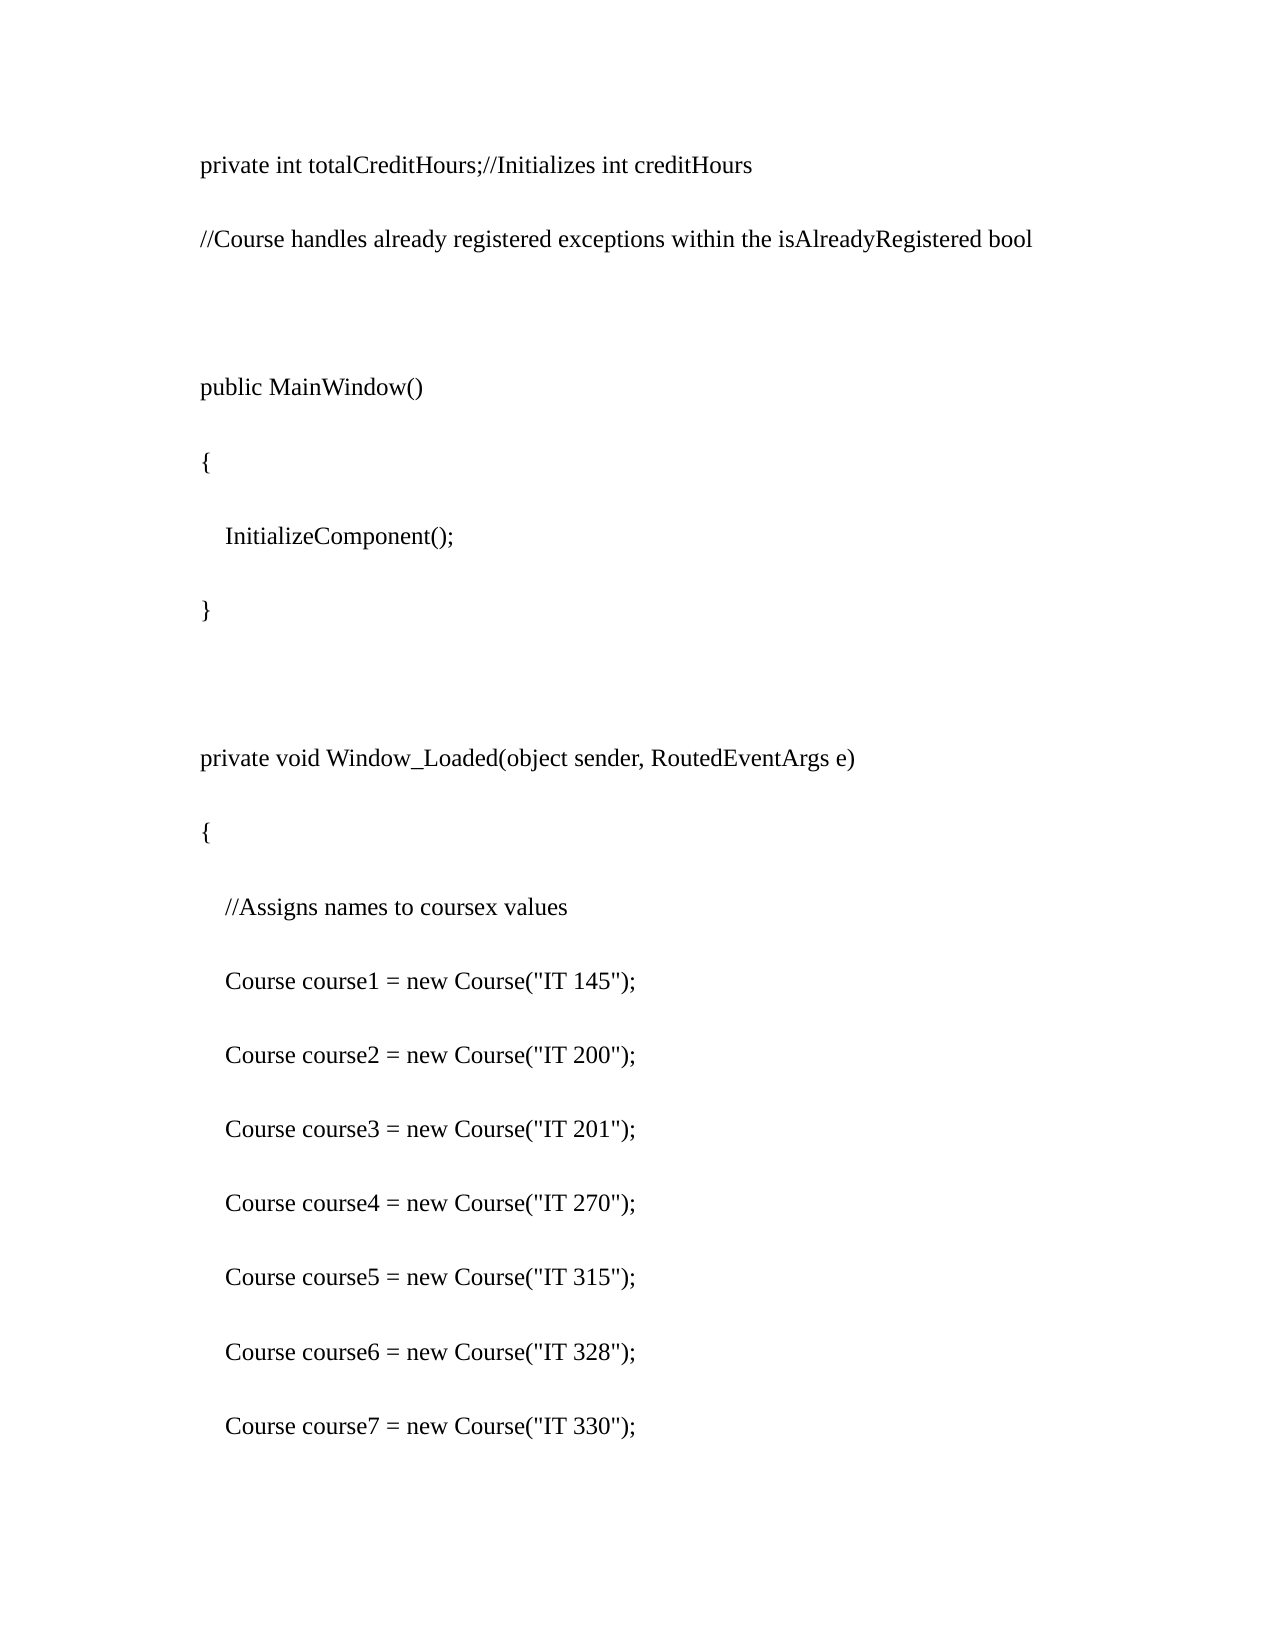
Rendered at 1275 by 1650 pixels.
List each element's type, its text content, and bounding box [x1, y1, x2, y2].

text public MainWindow() [150, 372, 1125, 401]
text { [150, 817, 1125, 846]
text Course course3 = new Course("IT 201"); [150, 1114, 1125, 1143]
text Course course7 = new Course("IT 330"); [150, 1411, 1125, 1439]
text Course course2 = new Course("IT 200"); [150, 1040, 1125, 1069]
text InitializeComponent(); [150, 521, 1125, 549]
text //Course handles already registered exceptions within the isAlreadyRegistered bool [150, 224, 1125, 253]
text { [150, 447, 1125, 475]
text Course course6 = new Course("IT 328"); [150, 1337, 1125, 1365]
text Course course4 = new Course("IT 270"); [150, 1188, 1125, 1217]
text } [150, 595, 1125, 624]
text Course course5 = new Course("IT 315"); [150, 1262, 1125, 1291]
text //Assigns names to coursex values [150, 892, 1125, 920]
text private int totalCreditHours;//Initializes int creditHours [150, 150, 1125, 179]
text Course course1 = new Course("IT 145"); [150, 966, 1125, 994]
text private void Window_Loaded(object sender, RoutedEventArgs e) [150, 743, 1125, 772]
